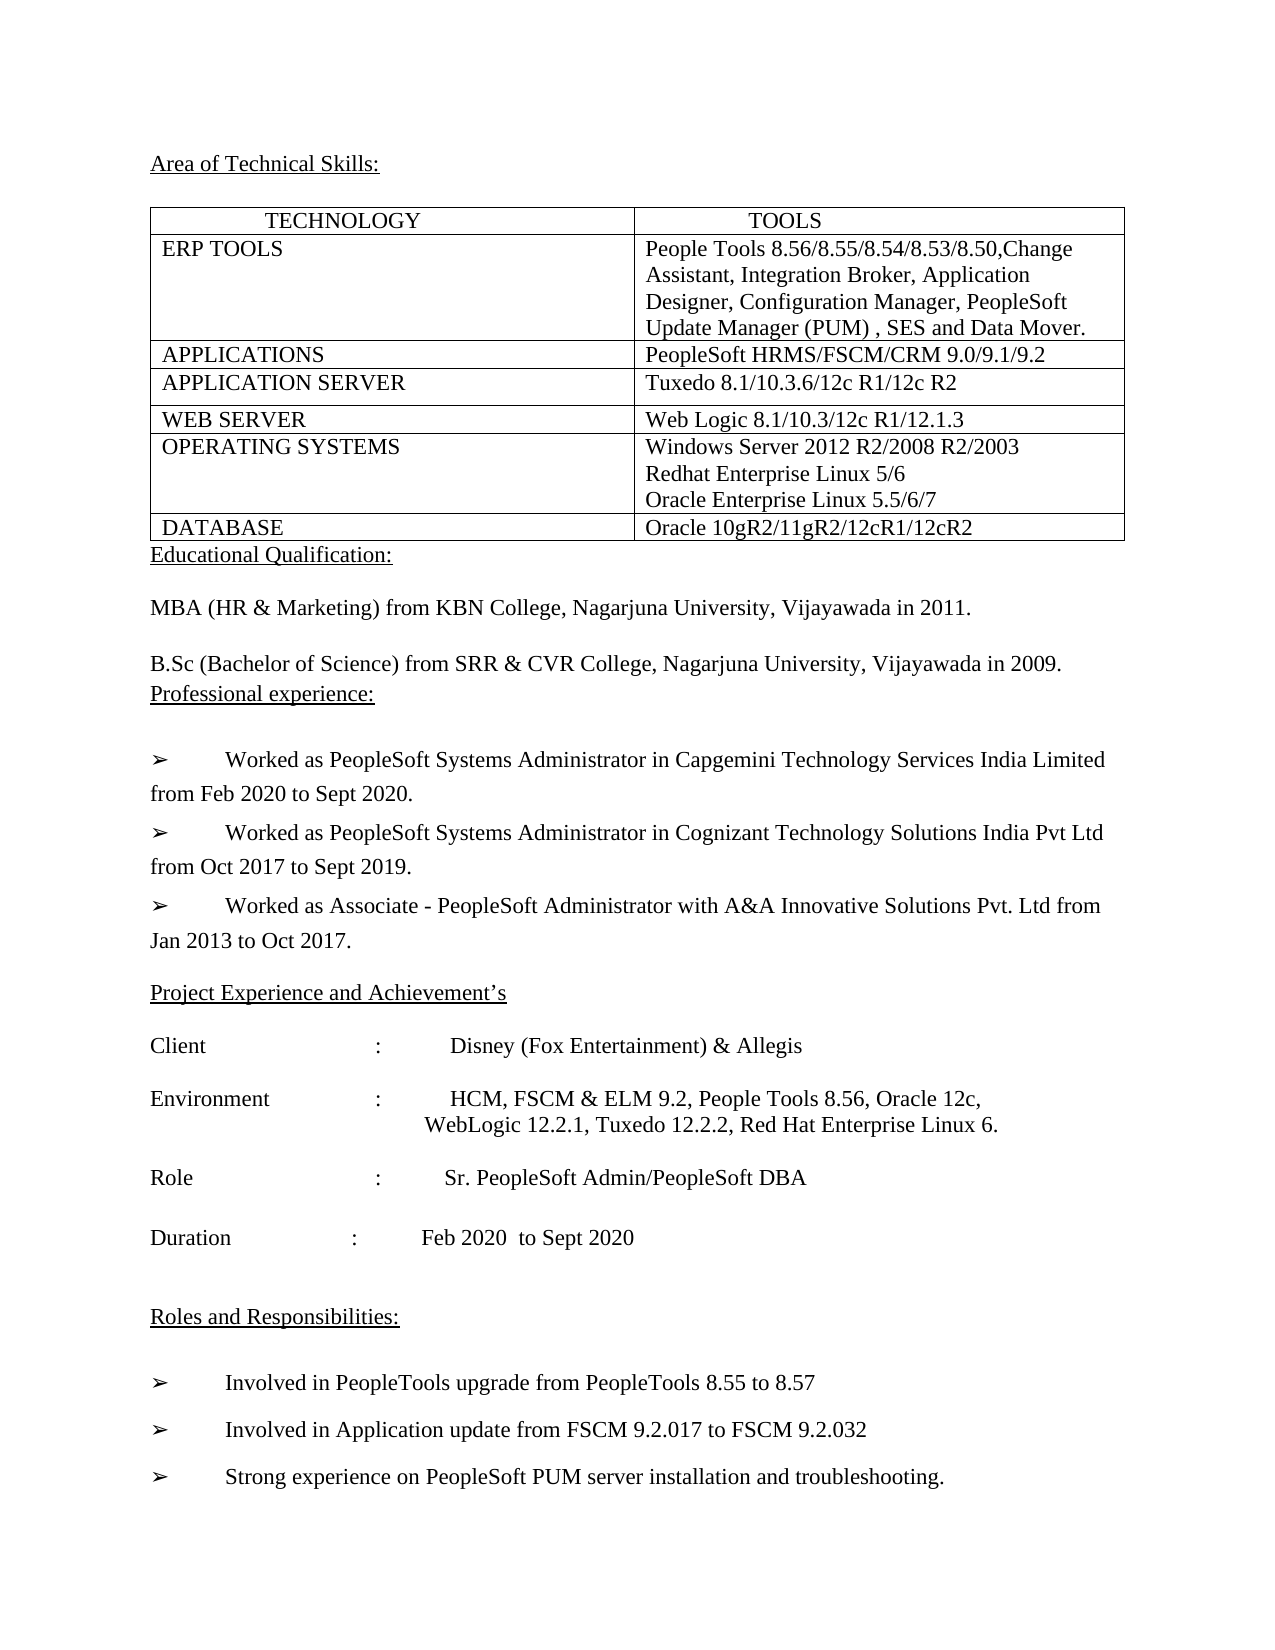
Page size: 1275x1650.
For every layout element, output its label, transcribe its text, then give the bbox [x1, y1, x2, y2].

table_cell ERP TOOLS [151, 235, 634, 340]
list Worked as PeopleSoft Systems Administrator in Capgemini Technology Services India Limited from Feb 2020 to Sept 2020. [150, 733, 1125, 806]
table_cell APPLICATION SERVER [151, 369, 634, 405]
text Environment : HCM, FSCM & ELM 9.2, People Tools 8.56, Oracle 12c, [150, 1085, 1125, 1111]
table_header TECHNOLOGY [151, 208, 634, 234]
table_cell Windows Server 2012 R2/2008 R2/2003 Redhat Enterprise Linux 5/6 Oracle Enterprise Linux 5.5/6/7 [635, 434, 1124, 512]
list Worked as Associate - PeopleSoft Administrator with A&A Innovative Solutions Pvt. Ltd from Jan 2013 to Oct 2017. [150, 880, 1125, 953]
table_cell PeopleSoft HRMS/FSCM/CRM 9.0/9.1/9.2 [635, 341, 1124, 368]
table_cell Web Logic 8.1/10.3/12c R1/12.1.3 [635, 406, 1124, 432]
subtitle Area of Technical Skills: [150, 150, 1125, 176]
subtitle Professional experience: [150, 680, 1125, 707]
text Client : Disney (Fox Entertainment) & Allegis [150, 1032, 1125, 1058]
table_header TOOLS [635, 208, 1124, 234]
table_cell DATABASE [151, 514, 634, 540]
table_cell OPERATING SYSTEMS [151, 434, 634, 512]
table_cell APPLICATIONS [151, 341, 634, 368]
subtitle Educational Qualification: [150, 541, 1125, 567]
table_cell WEB SERVER [151, 406, 634, 432]
subtitle Project Experience and Achievement’s [150, 979, 1125, 1006]
table_cell Oracle 10gR2/11gR2/12cR1/12cR2 [635, 514, 1124, 540]
text MBA (HR & Marketing) from KBN College, Nagarjuna University, Vijayawada in 2011. [150, 594, 1125, 620]
table_cell Tuxedo 8.1/10.3.6/12c R1/12c R2 [635, 369, 1124, 405]
text B.Sc (Bachelor of Science) from SRR & CVR College, Nagarjuna University, Vijayawada in 2009. [150, 650, 1125, 677]
text Role : Sr. PeopleSoft Admin/PeopleSoft DBA [150, 1164, 1125, 1190]
list Involved in Application update from FSCM 9.2.017 to FSCM 9.2.032 [150, 1403, 1125, 1450]
text Duration : Feb 2020 to Sept 2020 [150, 1224, 1125, 1251]
list Worked as PeopleSoft Systems Administrator in Cognizant Technology Solutions India Pvt Ltd from Oct 2017 to Sept 2019. [150, 806, 1125, 880]
table_cell People Tools 8.56/8.55/8.54/8.53/8.50,Change Assistant, Integration Broker, Application Designer, Configuration Manager, PeopleSoft Update Manager (PUM) , SES and Data Mover. [635, 235, 1124, 340]
list Involved in PeopleTools upgrade from PeopleTools 8.55 to 8.57 [150, 1356, 1125, 1403]
list Strong experience on PeopleSoft PUM server installation and troubleshooting. [150, 1450, 1125, 1497]
text Roles and Responsibilities: [150, 1303, 1125, 1330]
text WebLogic 12.2.1, Tuxedo 12.2.2, Red Hat Enterprise Linux 6. [150, 1111, 1125, 1138]
